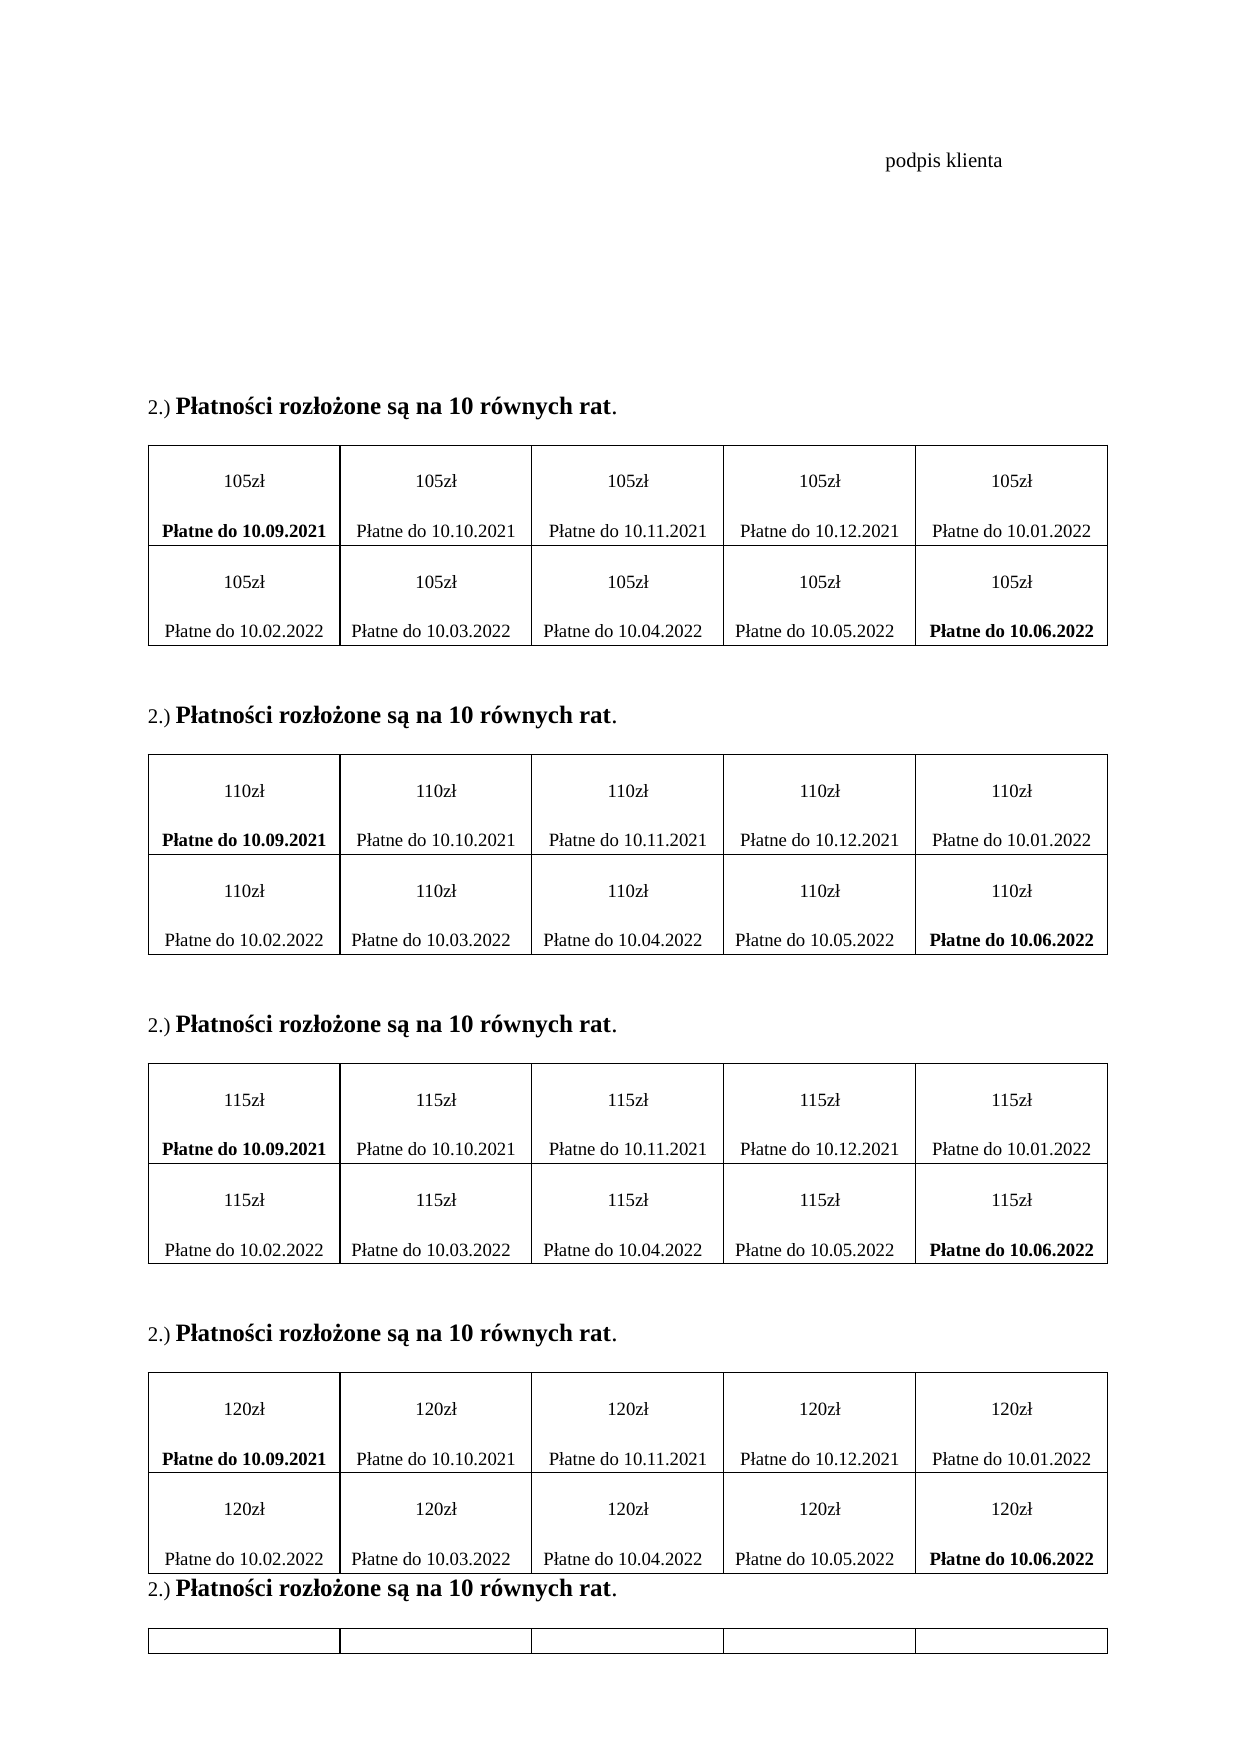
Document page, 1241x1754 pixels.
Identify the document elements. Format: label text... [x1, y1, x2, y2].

table_cell 105zł Płatne do 10.05.2022 [724, 546, 915, 645]
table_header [341, 1629, 531, 1653]
table_header 120zł Płatne do 10.11.2021 [532, 1373, 723, 1472]
table_cell 110zł Płatne do 10.06.2022 [916, 855, 1107, 954]
table_header 115zł Płatne do 10.01.2022 [916, 1064, 1107, 1163]
text 2.) Płatności rozłożone są na 10 równych rat. [148, 391, 1093, 419]
table_cell 110zł Płatne do 10.04.2022 [532, 855, 723, 954]
table_cell 120zł Płatne do 10.06.2022 [916, 1473, 1107, 1572]
table_header 105zł Płatne do 10.10.2021 [341, 446, 531, 545]
text 2.) Płatności rozłożone są na 10 równych rat. [148, 700, 1093, 729]
table_cell 120zł Płatne do 10.03.2022 [341, 1473, 531, 1572]
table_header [149, 1629, 339, 1653]
table_cell 115zł Płatne do 10.06.2022 [916, 1164, 1107, 1263]
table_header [532, 1629, 723, 1653]
table_header 120zł Płatne do 10.10.2021 [341, 1373, 531, 1472]
table_cell 115zł Płatne do 10.05.2022 [724, 1164, 915, 1263]
table_header 110zł Płatne do 10.10.2021 [341, 755, 531, 854]
table_cell 105zł Płatne do 10.04.2022 [532, 546, 723, 645]
text 2.) Płatności rozłożone są na 10 równych rat. [148, 1009, 1093, 1038]
table_cell 110zł Płatne do 10.02.2022 [149, 855, 339, 954]
table_cell 120zł Płatne do 10.05.2022 [724, 1473, 915, 1572]
table_header 105zł Płatne do 10.11.2021 [532, 446, 723, 545]
table_header 120zł Płatne do 10.12.2021 [724, 1373, 915, 1472]
table_cell 120zł Płatne do 10.04.2022 [532, 1473, 723, 1572]
table_cell 115zł Płatne do 10.04.2022 [532, 1164, 723, 1263]
table_header 120zł Płatne do 10.09.2021 [149, 1373, 339, 1472]
table_cell 115zł Płatne do 10.03.2022 [341, 1164, 531, 1263]
table_cell 120zł Płatne do 10.02.2022 [149, 1473, 339, 1572]
text 2.) Płatności rozłożone są na 10 równych rat. [148, 1574, 1093, 1602]
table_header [916, 1629, 1107, 1653]
table_cell 115zł Płatne do 10.02.2022 [149, 1164, 339, 1263]
table_header 115zł Płatne do 10.11.2021 [532, 1064, 723, 1163]
table_header 105zł Płatne do 10.09.2021 [149, 446, 339, 545]
table_header 110zł Płatne do 10.01.2022 [916, 755, 1107, 854]
table_cell 105zł Płatne do 10.06.2022 [916, 546, 1107, 645]
table_header 110zł Płatne do 10.12.2021 [724, 755, 915, 854]
table_header 105zł Płatne do 10.12.2021 [724, 446, 915, 545]
table_cell 105zł Płatne do 10.02.2022 [149, 546, 339, 645]
table_cell 105zł Płatne do 10.03.2022 [341, 546, 531, 645]
table_header 115zł Płatne do 10.09.2021 [149, 1064, 339, 1163]
table_header 115zł Płatne do 10.12.2021 [724, 1064, 915, 1163]
text podpis klienta [811, 148, 1093, 172]
text 2.) Płatności rozłożone są na 10 równych rat. [148, 1318, 1093, 1347]
table_header 120zł Płatne do 10.01.2022 [916, 1373, 1107, 1472]
table_cell 110zł Płatne do 10.05.2022 [724, 855, 915, 954]
table_header 110zł Płatne do 10.11.2021 [532, 755, 723, 854]
table_header 110zł Płatne do 10.09.2021 [149, 755, 339, 854]
table_cell 110zł Płatne do 10.03.2022 [341, 855, 531, 954]
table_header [724, 1629, 915, 1653]
table_header 105zł Płatne do 10.01.2022 [916, 446, 1107, 545]
table_header 115zł Płatne do 10.10.2021 [341, 1064, 531, 1163]
